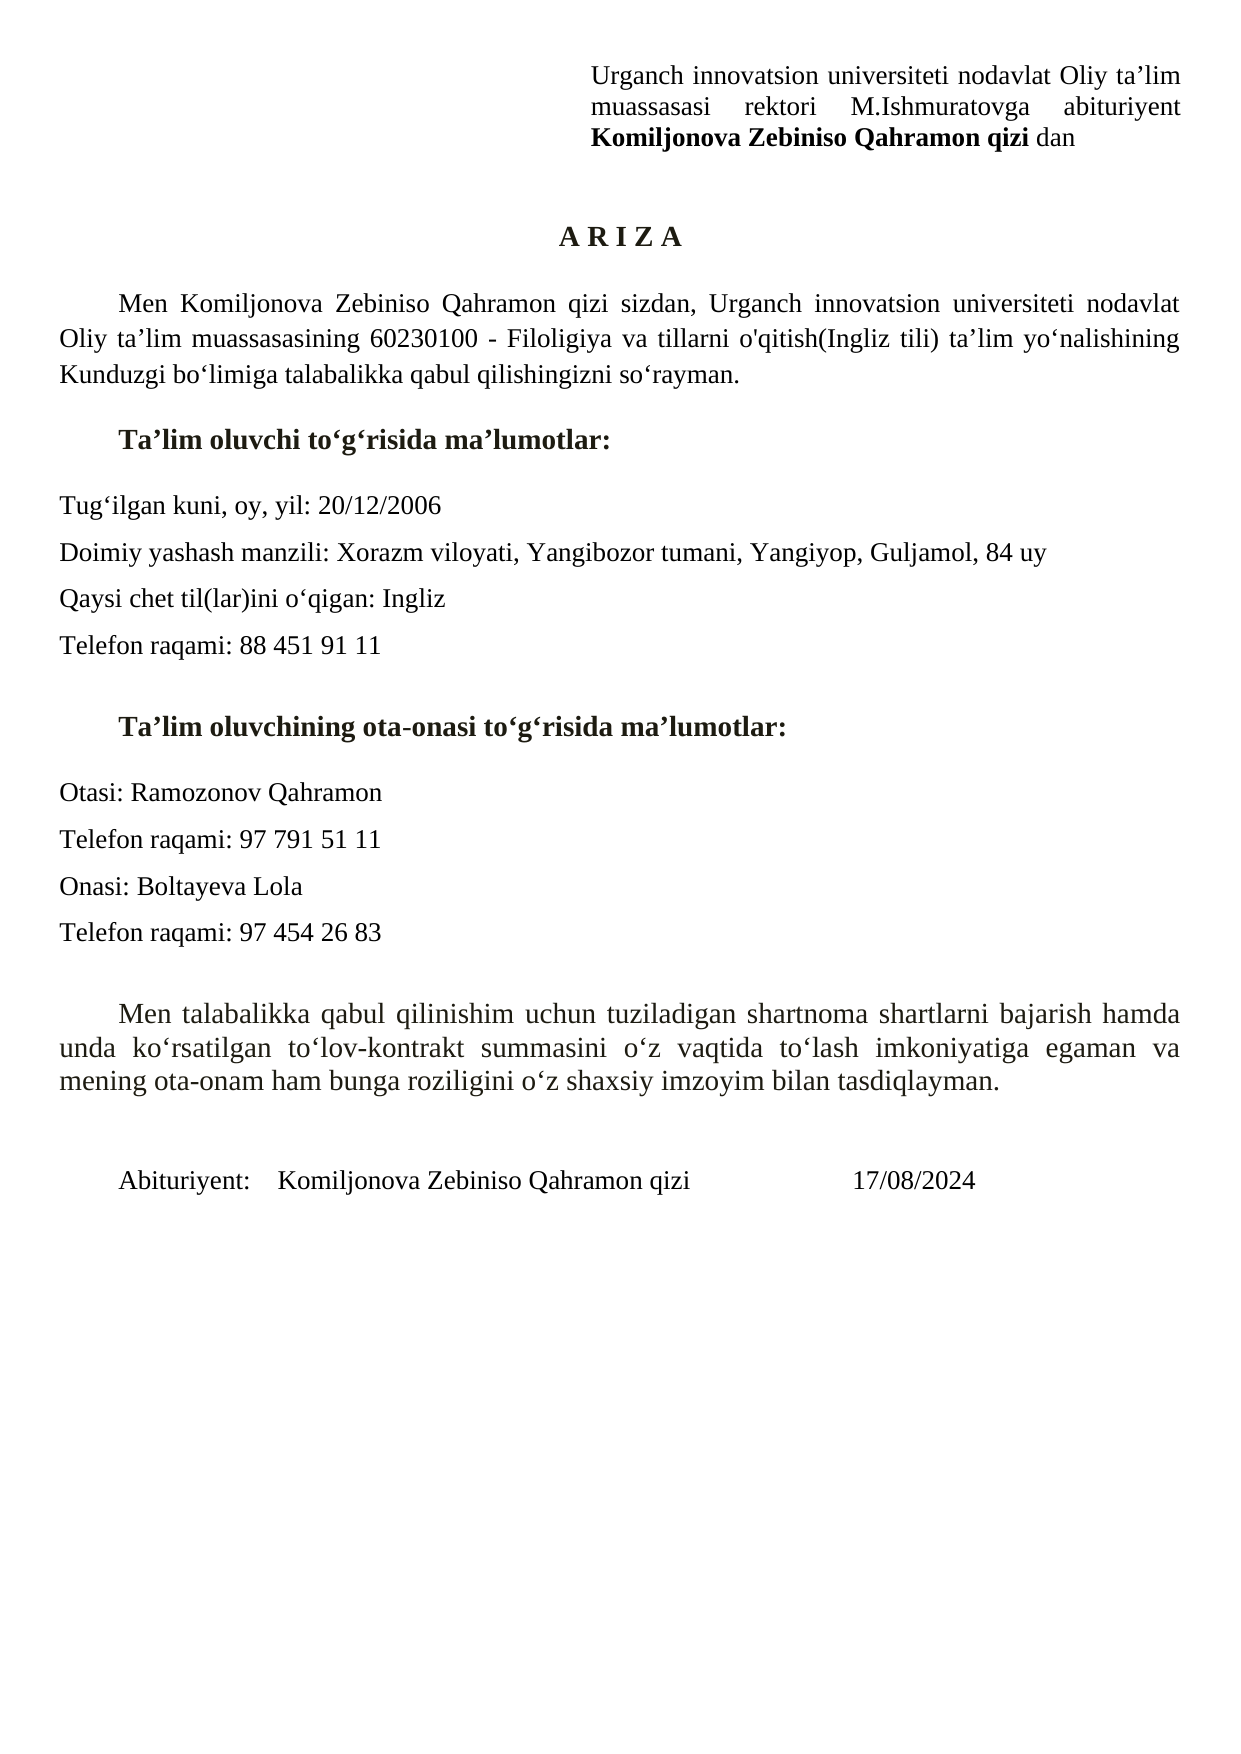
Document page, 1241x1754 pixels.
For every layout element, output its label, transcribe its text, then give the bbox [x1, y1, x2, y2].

text Tug‘ilgan kuni, oy, yil: 20/12/2006 [59, 489, 1181, 520]
text Abituriyent: Komiljonova Zebiniso Qahramon qizi 17/08/2024 [59, 1164, 1181, 1195]
text Onasi: Boltayeva Lola [59, 869, 1181, 901]
text Ta’lim oluvchi to‘g‘risida ma’lumotlar: [59, 422, 1181, 455]
text Ta’lim oluvchining ota-onasi to‘g‘risida ma’lumotlar: [59, 709, 1181, 743]
text A R I Z A [59, 219, 1181, 253]
text Telefon raqami: 88 451 91 11 [59, 629, 1181, 660]
text Telefon raqami: 97 454 26 83 [59, 916, 1181, 947]
text Urganch innovatsion universiteti nodavlat Oliy ta’lim muassasasi rektori M.Ishmuratovga abituriyent Komiljonova Zebiniso Qahramon qizi dan [591, 59, 1181, 152]
text Otasi: Ramozonov Qahramon [59, 776, 1181, 807]
text Men talabalikka qabul qilinishim uchun tuziladigan shartnoma shartlarni bajarish hamda unda ko‘rsatilgan to‘lov-kontrakt summasini o‘z vaqtida to‘lash imkoniyatiga egaman va mening ota-onam ham bunga roziligini oʻz shaxsiy imzoyim bilan tasdiqlayman. [59, 996, 1181, 1097]
text Qaysi chet til(lar)ini o‘qigan: Ingliz [59, 582, 1181, 613]
text Men Komiljonova Zebiniso Qahramon qizi sizdan, Urganch innovatsion universiteti nodavlat Oliy ta’lim muassasasining 60230100 - Filoligiya va tillarni o'qitish(Ingliz tili) ta’lim yo‘nalishining Kunduzgi bo‘limiga talabalikka qabul qilishingizni so‘rayman. [59, 287, 1181, 389]
text Doimiy yashash manzili: Xorazm viloyati, Yangibozor tumani, Yangiyop, Guljamol, 84 uy [59, 536, 1181, 567]
text Telefon raqami: 97 791 51 11 [59, 823, 1181, 854]
